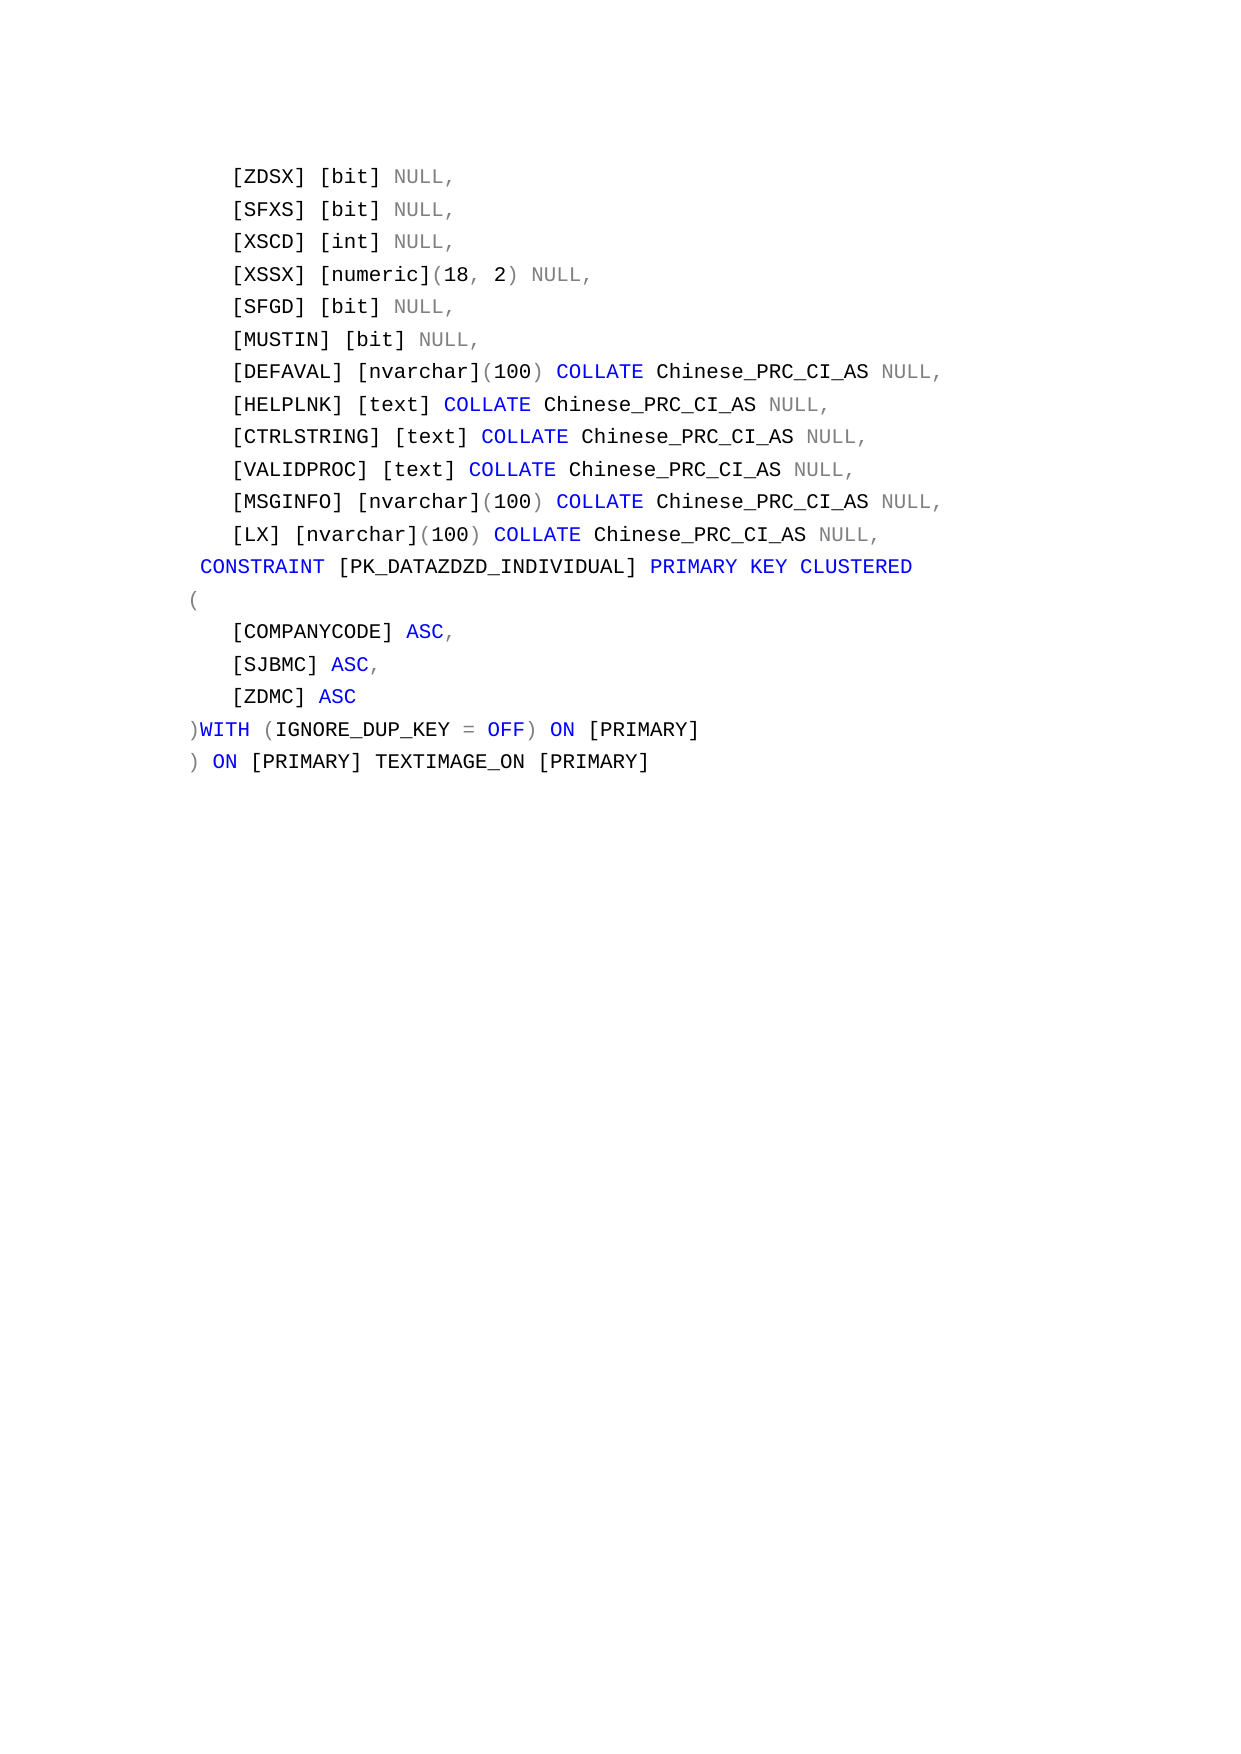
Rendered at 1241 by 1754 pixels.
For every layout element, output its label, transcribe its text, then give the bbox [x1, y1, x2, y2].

text [HELPLNK] [text] COLLATE Chinese_PRC_CI_AS NULL, [187, 389, 1053, 422]
text [SJBMC] ASC, [187, 649, 1053, 682]
text [LX] [nvarchar](100) COLLATE Chinese_PRC_CI_AS NULL, [187, 519, 1053, 552]
text [CTRLSTRING] [text] COLLATE Chinese_PRC_CI_AS NULL, [187, 422, 1053, 454]
text [MSGINFO] [nvarchar](100) COLLATE Chinese_PRC_CI_AS NULL, [187, 487, 1053, 519]
text ) ON [PRIMARY] TEXTIMAGE_ON [PRIMARY] [187, 747, 1053, 779]
text [ZDMC] ASC [187, 682, 1053, 714]
text )WITH (IGNORE_DUP_KEY = OFF) ON [PRIMARY] [187, 714, 1053, 747]
text [COMPANYCODE] ASC, [187, 617, 1053, 649]
text [VALIDPROC] [text] COLLATE Chinese_PRC_CI_AS NULL, [187, 454, 1053, 487]
text [MUSTIN] [bit] NULL, [187, 324, 1053, 357]
text CONSTRAINT [PK_DATAZDZD_INDIVIDUAL] PRIMARY KEY CLUSTERED [187, 552, 1053, 584]
text [ZDSX] [bit] NULL, [187, 162, 1053, 194]
text ( [187, 584, 1053, 617]
text [SFGD] [bit] NULL, [187, 292, 1053, 324]
text [XSCD] [int] NULL, [187, 227, 1053, 259]
text [SFXS] [bit] NULL, [187, 194, 1053, 227]
text [DEFAVAL] [nvarchar](100) COLLATE Chinese_PRC_CI_AS NULL, [187, 357, 1053, 389]
text [XSSX] [numeric](18, 2) NULL, [187, 259, 1053, 292]
